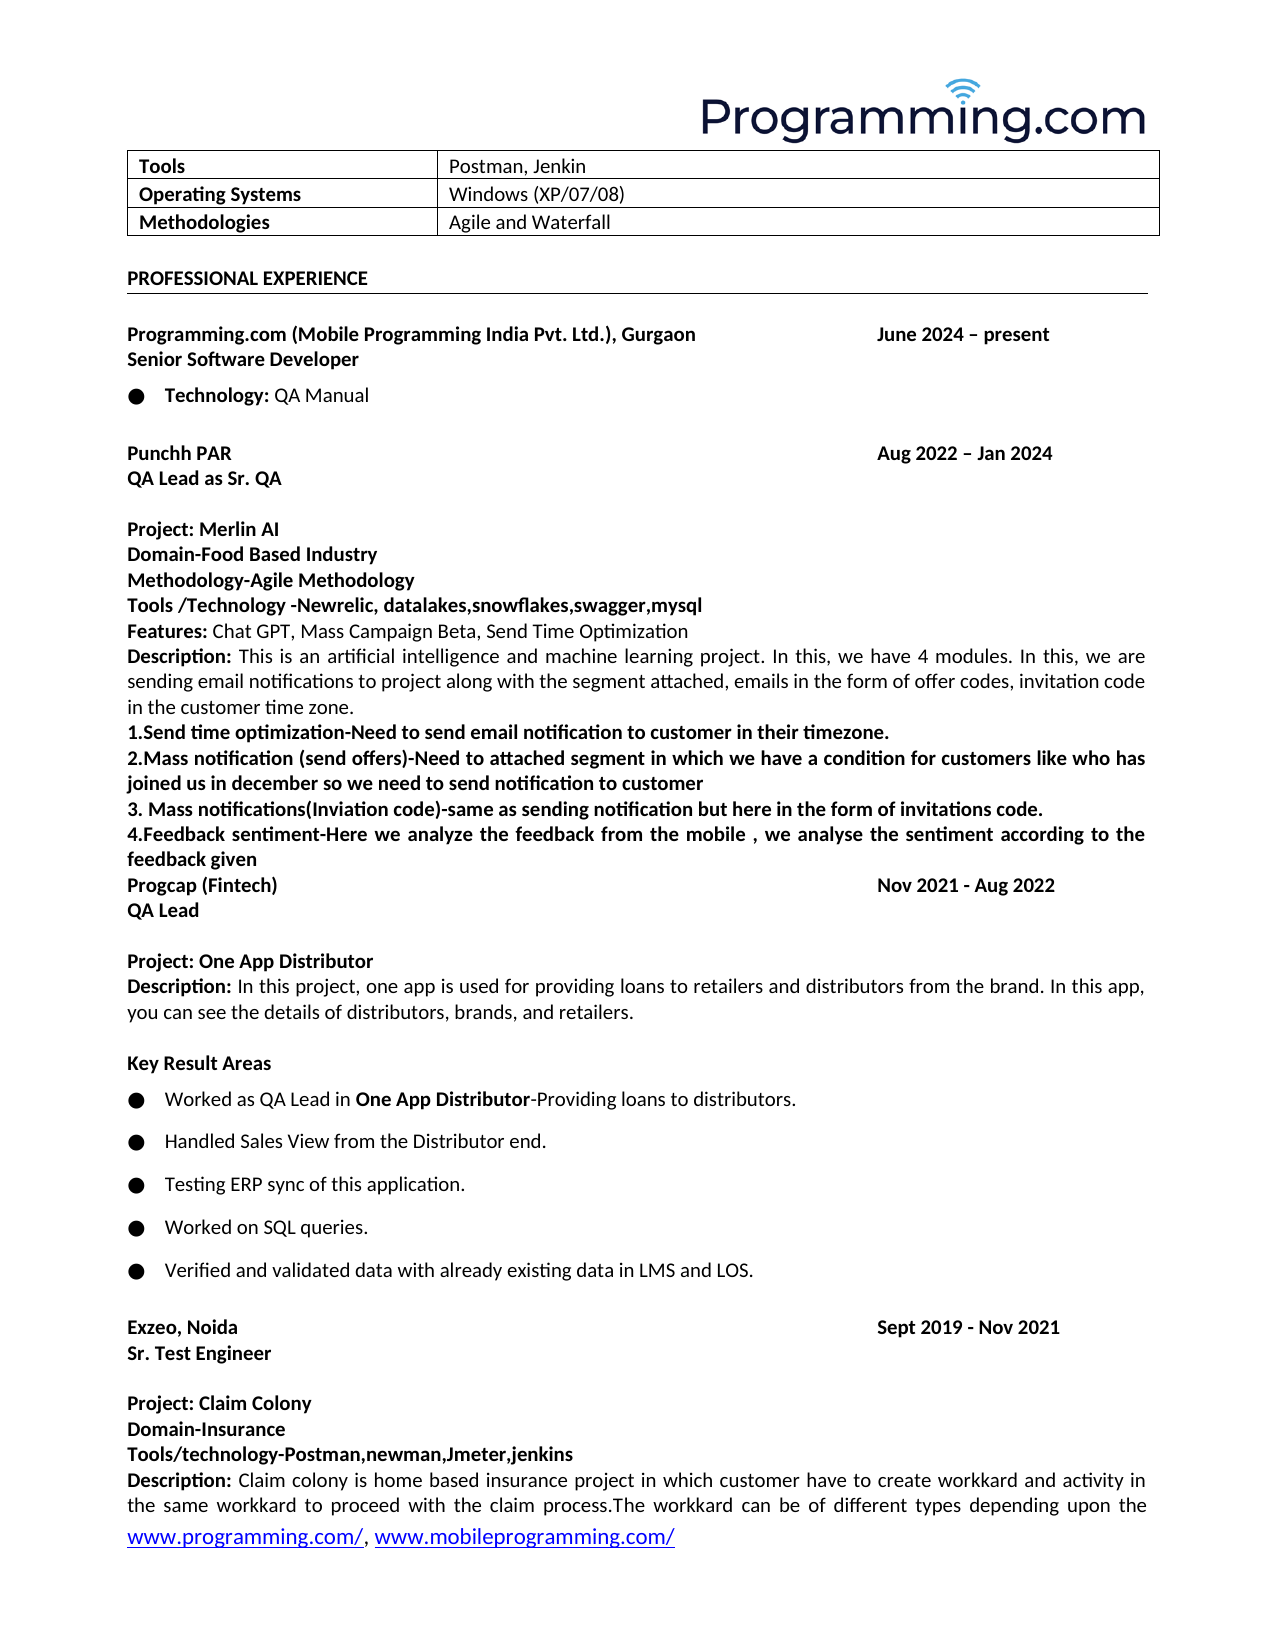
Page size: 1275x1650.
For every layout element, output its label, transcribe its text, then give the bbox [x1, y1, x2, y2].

text 4.Feedback sentiment-Here we analyze the feedback from the mobile , we analyse the sentiment according to the feedback given [127, 821, 1148, 872]
text Description: This is an artificial intelligence and machine learning project. In this, we have 4 modules. In this, we are sending email notifications to project along with the segment attached, emails in the form of offer codes, invitation code in the customer time zone. [127, 643, 1148, 719]
subtitle PROFESSIONAL EXPERIENCE [127, 265, 1148, 293]
text Sr. Test Engineer [127, 1340, 1148, 1365]
list Worked as QA Lead in One App Distributor-Providing loans to distributors. [127, 1075, 1148, 1118]
table_cell Agile and Waterfall [438, 208, 1159, 235]
text Methodology-Agile Methodology [127, 567, 1148, 592]
list Technology: QA Manual [127, 372, 1148, 414]
table_cell Windows (XP/07/08) [438, 179, 1159, 207]
text QA Lead as Sr. QA [127, 465, 1148, 491]
list Handled Sales View from the Distributor end. [127, 1118, 1148, 1161]
text Description: In this project, one app is used for providing loans to retailers and distributors from the brand. In this app, you can see the details of distributors, brands, and retailers. [127, 974, 1148, 1024]
text Progcap (Fintech) Nov 2021 - Aug 2022 [127, 872, 1148, 897]
text Project: Claim Colony [127, 1391, 1148, 1416]
table_cell Operating Systems [128, 179, 437, 207]
text Tools /Technology -Newrelic, datalakes,snowflakes,swagger,mysql [127, 592, 1148, 618]
text Programming.com (Mobile Programming India Pvt. Ltd.), Gurgaon June 2024 – present [127, 321, 1148, 346]
picture [697, 75, 1148, 147]
text Exzeo, Noida Sept 2019 - Nov 2021 [127, 1314, 1148, 1340]
text 1.Send time optimization-Need to send email notification to customer in their timezone. [127, 719, 1148, 745]
table_cell Tools [128, 151, 437, 178]
text 2.Mass notification (send offers)-Need to attached segment in which we have a condition for customers like who has joined us in december so we need to send notification to customer [127, 745, 1148, 796]
text QA Lead [127, 897, 1148, 923]
table_cell Postman, Jenkin [438, 151, 1159, 178]
text Project: Merlin AI [127, 516, 1148, 542]
text Domain-Food Based Industry [127, 542, 1148, 567]
text Key Result Areas [127, 1050, 1148, 1075]
text Tools/technology-Postman,newman,Jmeter,jenkins [127, 1441, 1148, 1467]
text Domain-Insurance [127, 1416, 1148, 1441]
text 3. Mass notifications(Inviation code)-same as sending notification but here in the form of invitations code. [127, 796, 1148, 821]
list Worked on SQL queries. [127, 1203, 1148, 1246]
text Project: One App Distributor [127, 948, 1148, 974]
list Verified and validated data with already existing data in LMS and LOS. [127, 1246, 1148, 1289]
text Senior Software Developer [127, 346, 1148, 372]
text Punchh PAR Aug 2022 – Jan 2024 [127, 440, 1148, 465]
list Testing ERP sync of this application. [127, 1161, 1148, 1203]
table_cell Methodologies [128, 208, 437, 235]
text Features: Chat GPT, Mass Campaign Beta, Send Time Optimization [127, 618, 1148, 643]
